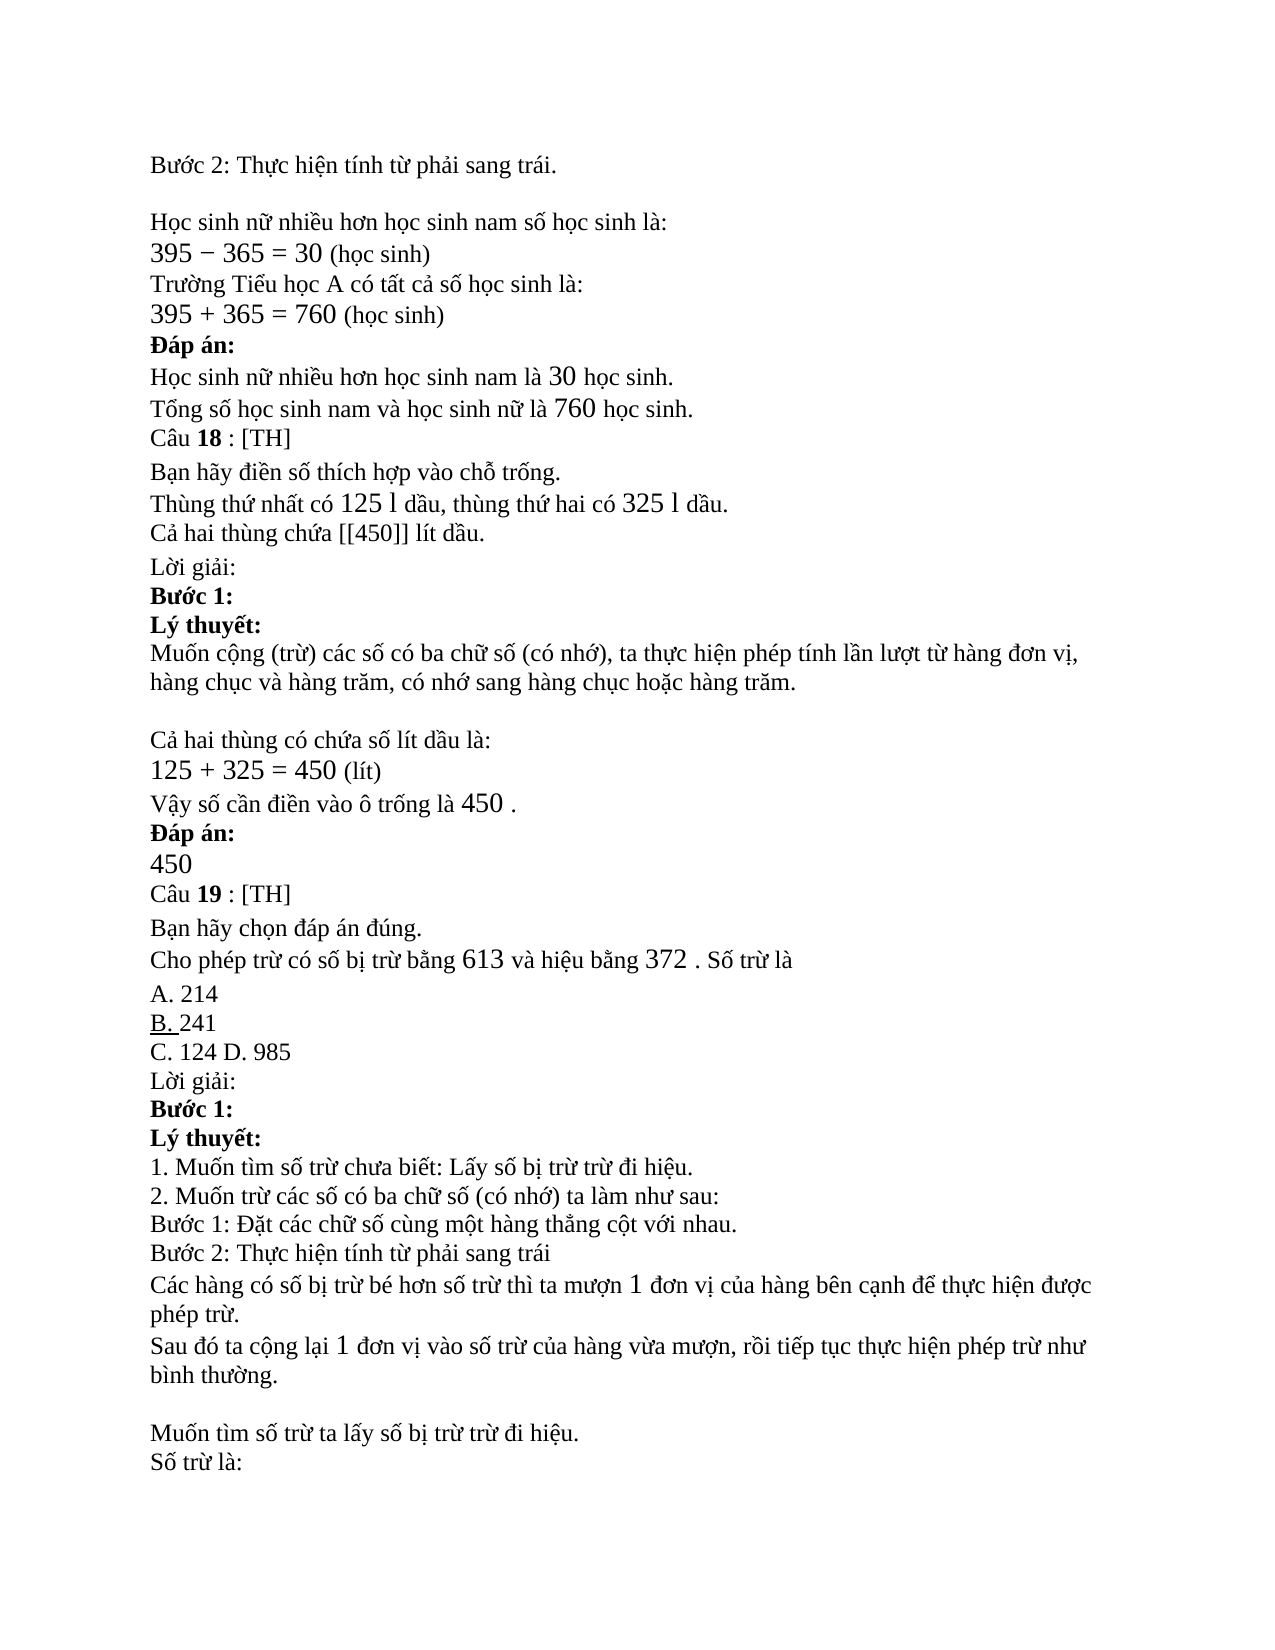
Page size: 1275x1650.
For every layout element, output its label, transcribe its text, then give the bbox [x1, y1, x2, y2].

text Lời giải: [150, 552, 1125, 581]
text A. 214 [150, 979, 1125, 1008]
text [150, 1123, 1125, 1476]
text Bạn hãy điền số thích hợp vào chỗ trống. Thùng thứ nhất có 125 l dầu, thùng thứ hai có 325 l dầu. Cả hai thùng chứa [[450]] lít dầu. [150, 457, 1125, 547]
text Bạn hãy chọn đáp án đúng. Cho phép trừ có số bị trừ bằng 613 và hiệu bằng 372 . Số trừ là [150, 913, 1125, 974]
text Lý thuyết: Muốn cộng (trừ) các số có ba chữ số (có nhớ), ta thực hiện phép tính lần lượt từ hàng đơn vị, hàng chục và hàng trăm, có nhớ sang hàng chục hoặc hàng trăm. Cả hai thùng có chứa số lít dầu là: 125 + 325 = 450 (lít) Vậy số cần điền vào ô trống là 450 . Đáp án: 450 [150, 610, 1125, 879]
text Câu 19 : [TH] [150, 879, 1125, 908]
text Lời giải: [150, 1066, 1125, 1094]
text Câu 18 : [TH] [150, 423, 1125, 452]
text B. 241 [150, 1008, 1125, 1037]
text Bước 1: [150, 581, 1125, 610]
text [150, 150, 1125, 423]
text Bước 1: [150, 1094, 1125, 1123]
text C. 124 D. 985 [150, 1037, 1125, 1066]
